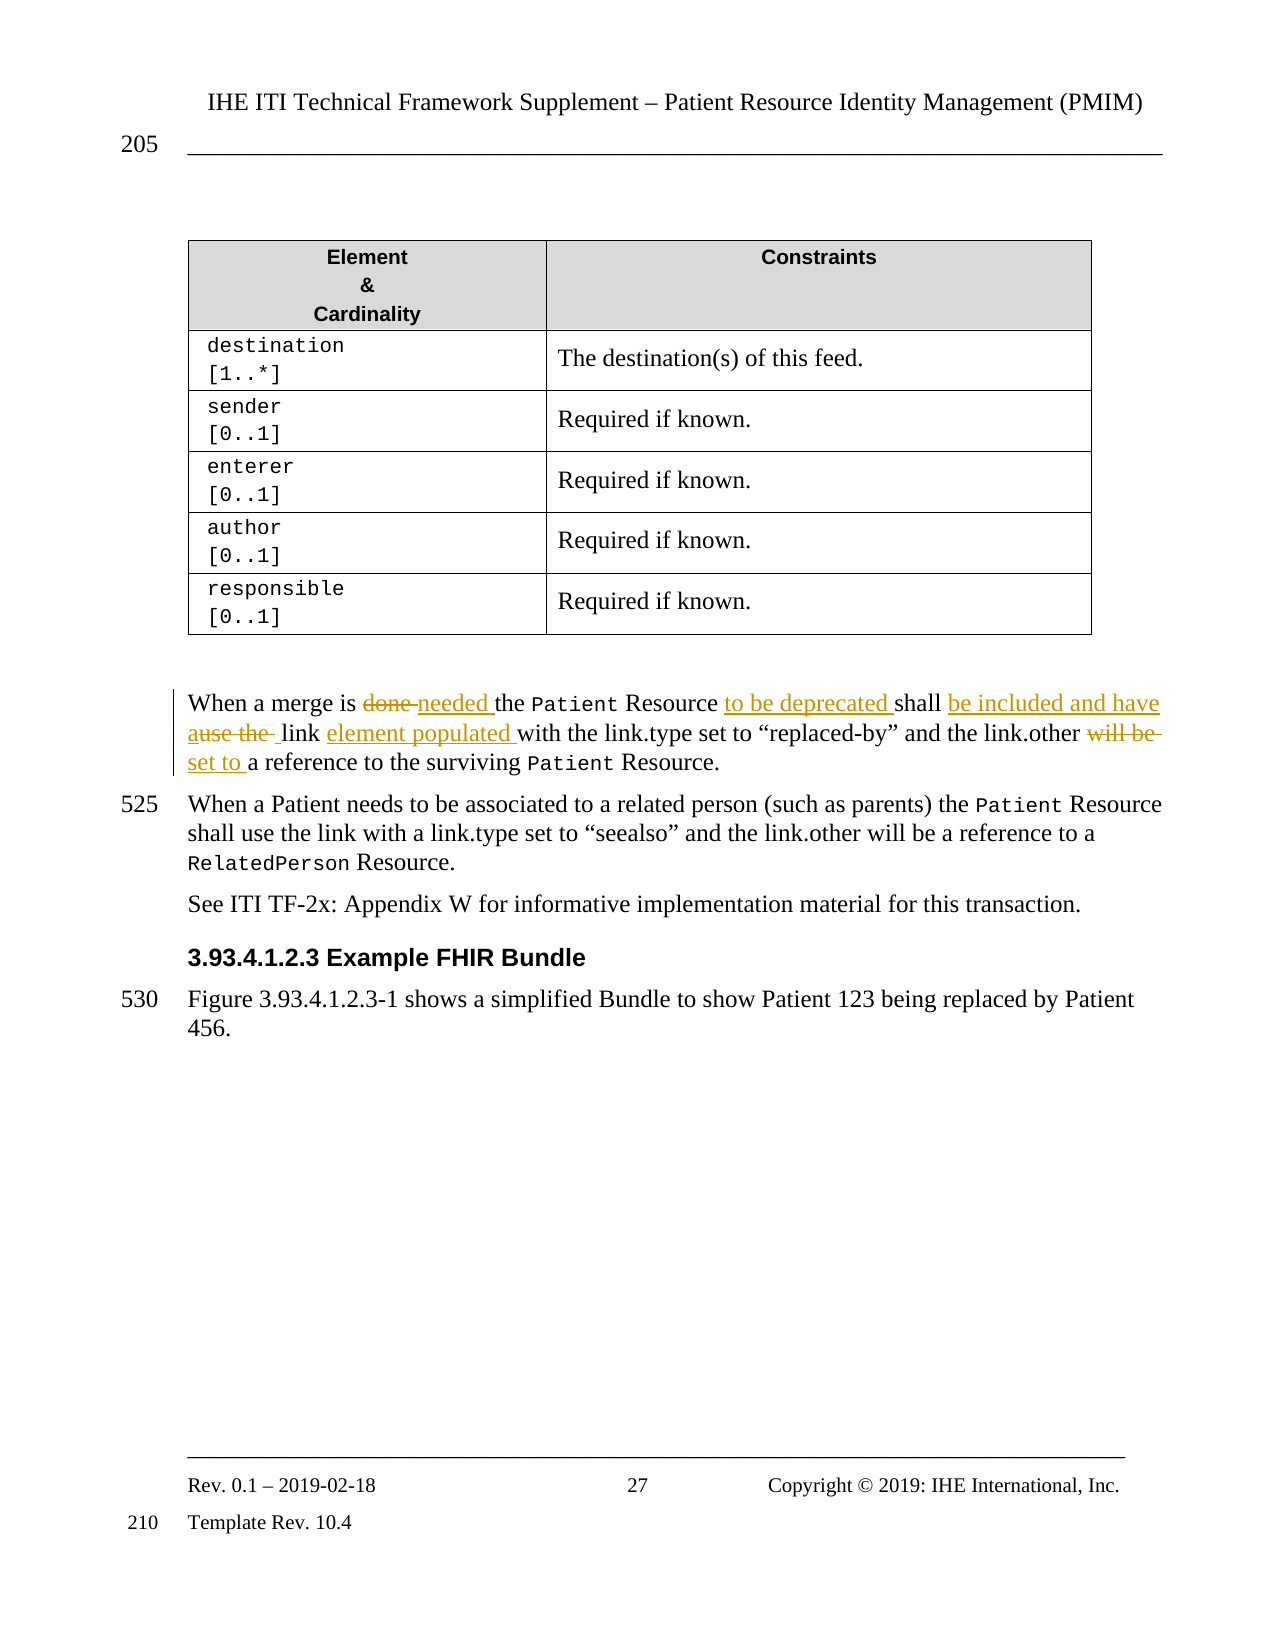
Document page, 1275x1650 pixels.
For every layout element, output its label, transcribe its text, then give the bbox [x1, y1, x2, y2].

table_cell author [0..1] [189, 513, 546, 573]
table_cell Required if known. [547, 513, 1091, 573]
table_cell responsible [0..1] [189, 574, 546, 634]
text Figure 3.93.4.1.2.3-1 shows a simplified Bundle to show Patient 123 being replaced by Patient 456. [187, 984, 1162, 1042]
table_cell enterer [0..1] [189, 452, 546, 512]
table_cell Required if known. [547, 452, 1091, 512]
text When a merge is the Patient Resource shall link with the link.type set to “replaced-by” and the link.other a reference to the surviving Patient Resource. [187, 688, 1162, 776]
table_header Element & Cardinality [189, 241, 546, 329]
subtitle 3.93.4.1.2.3 Example FHIR Bundle [187, 943, 1162, 972]
table_cell Required if known. [547, 391, 1091, 451]
table_header Constraints [547, 241, 1091, 329]
text When a Patient needs to be associated to a related person (such as parents) the Patient Resource shall use the link with a link.type set to “seealso” and the link.other will be a reference to a RelatedPerson Resource. [187, 789, 1162, 877]
table_cell sender [0..1] [189, 391, 546, 451]
text See ITI TF-2x: Appendix W for informative implementation material for this transaction. [187, 889, 1162, 918]
table_cell The destination(s) of this feed. [547, 331, 1091, 390]
table_cell destination [1..*] [189, 331, 546, 390]
table_cell Required if known. [547, 574, 1091, 634]
